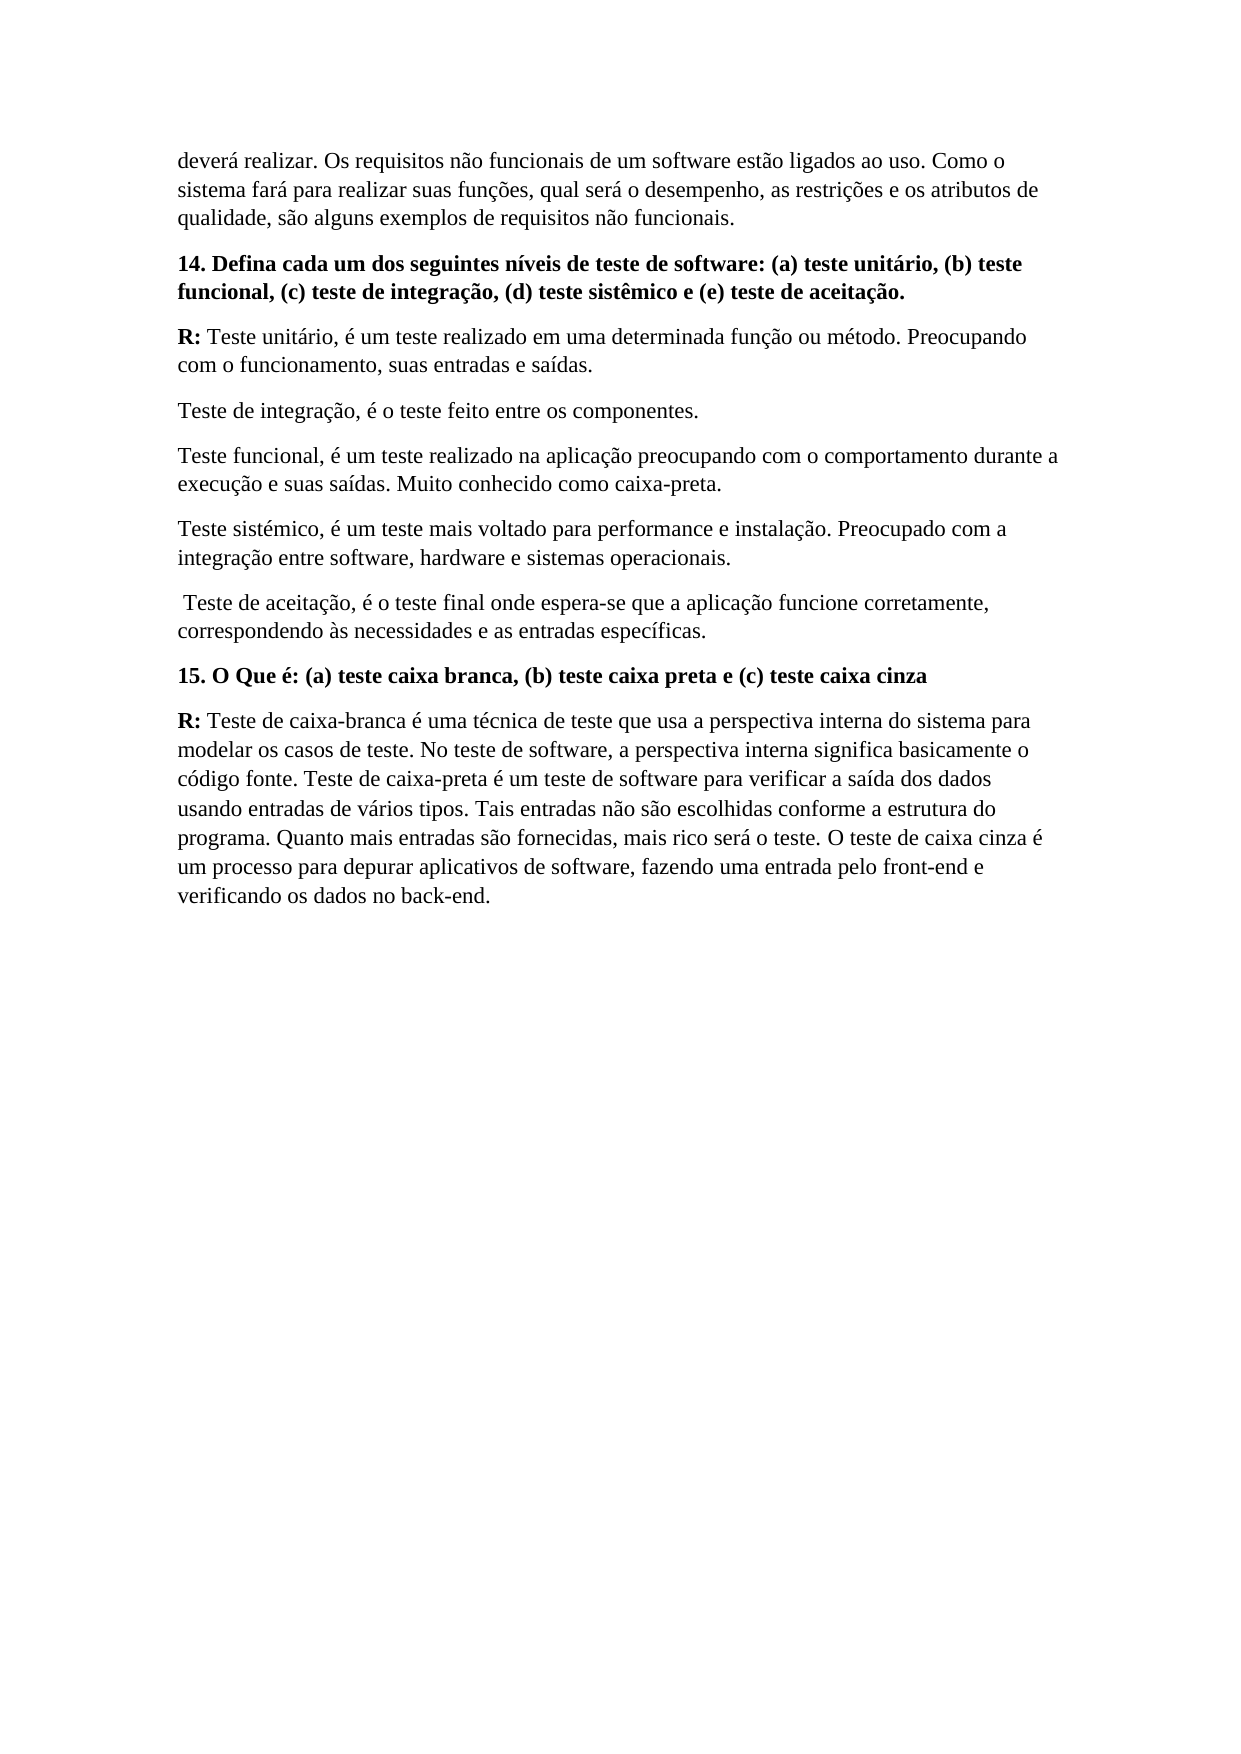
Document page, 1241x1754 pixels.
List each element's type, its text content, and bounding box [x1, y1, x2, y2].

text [177, 148, 1063, 231]
text Teste de integração, é o teste feito entre os componentes. [177, 397, 1063, 423]
text Teste funcional, é um teste realizado na aplicação preocupando com o comportamento durante a execução e suas saídas. Muito conhecido como caixa-preta. [177, 442, 1063, 497]
text Teste sistémico, é um teste mais voltado para performance e instalação. Preocupado com a integração entre software, hardware e sistemas operacionais. [177, 515, 1063, 570]
text Teste de aceitação, é o teste final onde espera-se que a aplicação funcione corretamente, correspondendo às necessidades e as entradas específicas. [177, 589, 1063, 644]
text 14. Defina cada um dos seguintes níveis de teste de software: (a) teste unitário, (b) teste funcional, (c) teste de integração, (d) teste sistêmico e (e) teste de aceitação. [177, 249, 1063, 304]
text R: Teste de caixa-branca é uma técnica de teste que usa a perspectiva interna do sistema para modelar os casos de teste. No teste de software, a perspectiva interna significa basicamente o código fonte. Teste de caixa-preta é um teste de software para verificar a saída dos dados usando entradas de vários tipos. Tais entradas não são escolhidas conforme a estrutura do programa. Quanto mais entradas são fornecidas, mais rico será o teste. O teste de caixa cinza é um processo para depurar aplicativos de software, fazendo uma entrada pelo front-end e verificando os dados no back-end. [177, 707, 1063, 908]
text 15. O Que é: (a) teste caixa branca, (b) teste caixa preta e (c) teste caixa cinza [177, 662, 1063, 689]
text R: Teste unitário, é um teste realizado em uma determinada função ou método. Preocupando com o funcionamento, suas entradas e saídas. [177, 323, 1063, 378]
